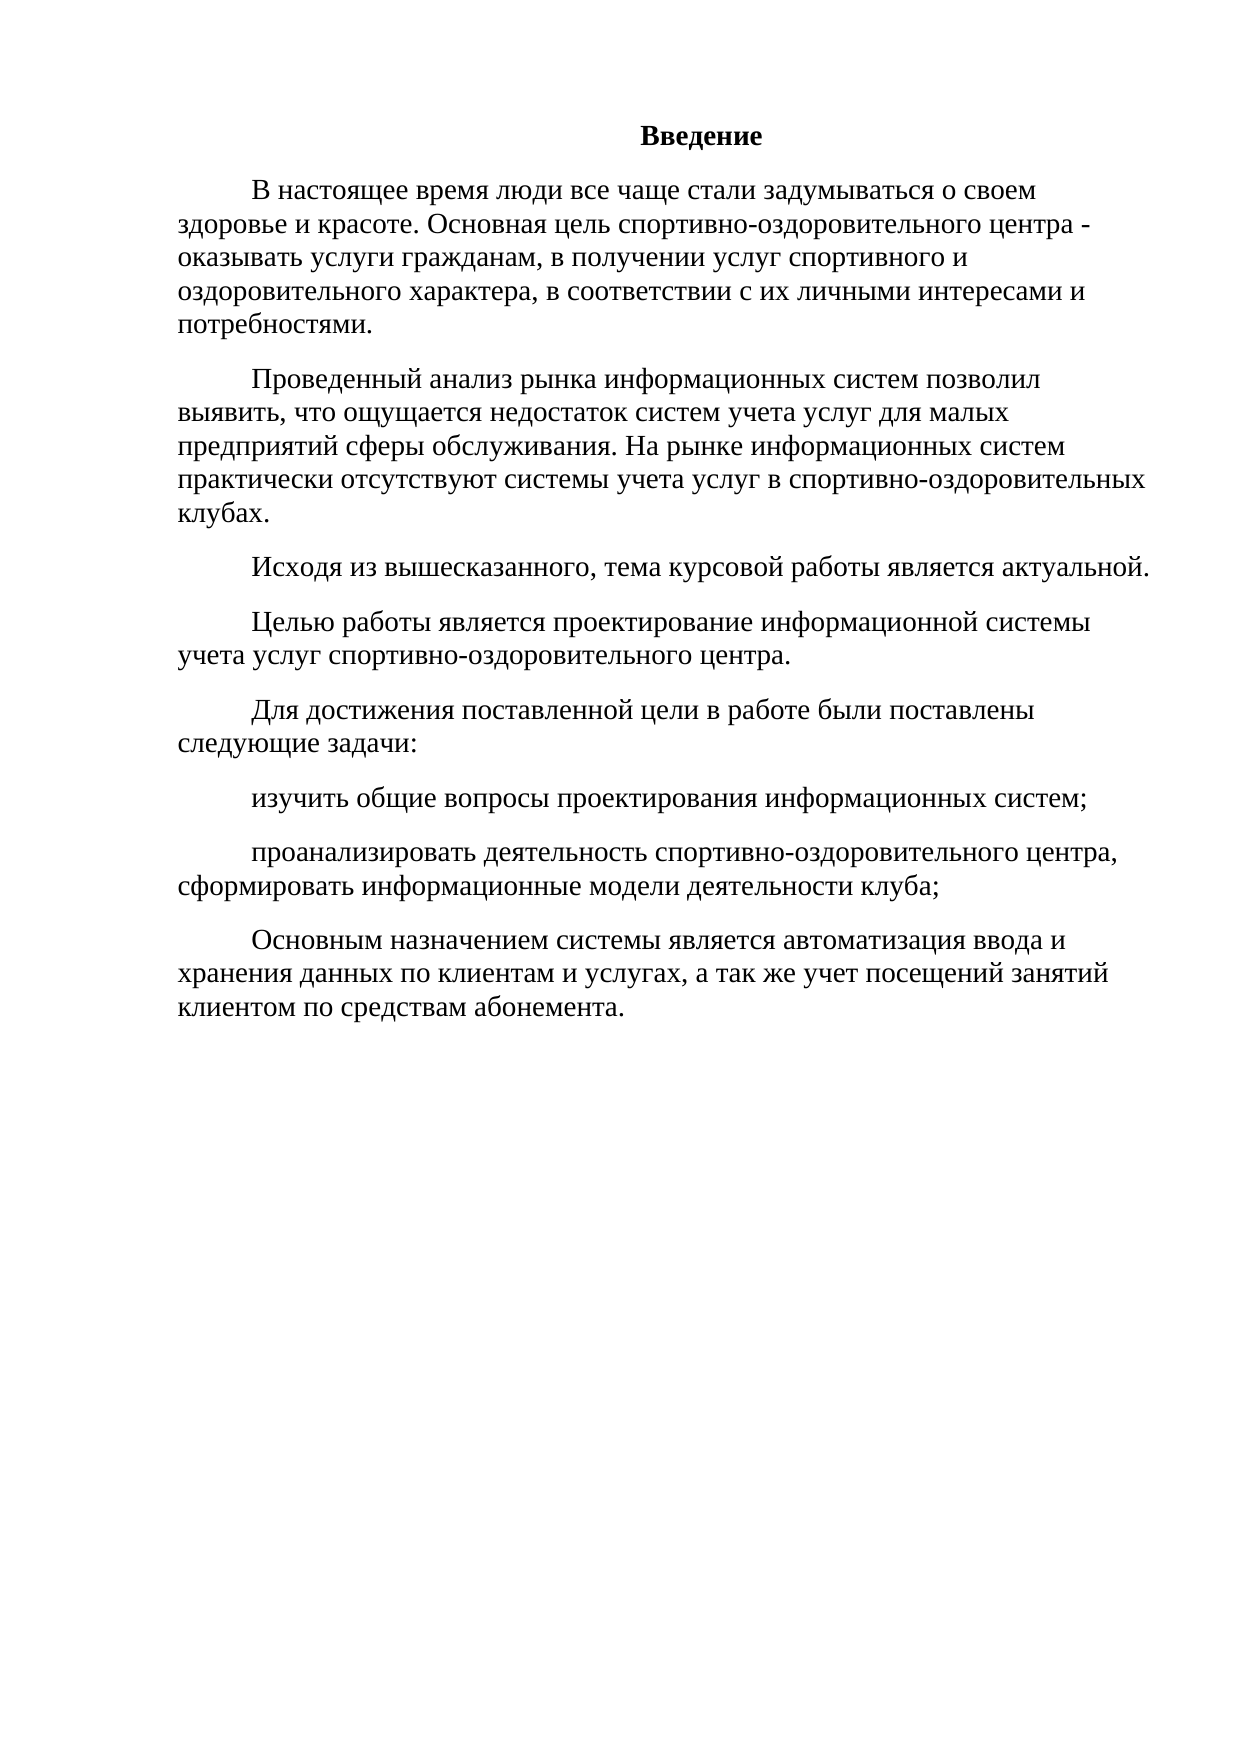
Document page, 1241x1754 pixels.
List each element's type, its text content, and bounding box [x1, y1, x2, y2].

text Для достижения поставленной цели в работе были поставлены следующие задачи: [177, 692, 1152, 759]
text Целью работы является проектирование информационной системы учета услуг спортивно-оздоровительного центра. [177, 604, 1152, 671]
text Введение [177, 118, 1152, 152]
text Исходя из вышесказанного, тема курсовой работы является актуальной. [177, 549, 1152, 583]
text В настоящее время люди все чаще стали задумываться о своем здоровье и красоте. Основная цель спортивно-оздоровительного центра - оказывать услуги гражданам, в получении услуг спортивного и оздоровительного характера, в соответствии с их личными интересами и потребностями. [177, 172, 1152, 340]
text проанализировать деятельность спортивно-оздоровительного центра, сформировать информационные модели деятельности клуба; [177, 834, 1152, 901]
text Основным назначением системы является автоматизация ввода и хранения данных по клиентам и услугах, а так же учет посещений занятий клиентом по средствам абонемента. [177, 922, 1152, 1023]
text Проведенный анализ рынка информационных систем позволил выявить, что ощущается недостаток систем учета услуг для малых предприятий сферы обслуживания. На рынке информационных систем практически отсутствуют системы учета услуг в спортивно-оздоровительных клубах. [177, 361, 1152, 529]
text изучить общие вопросы проектирования информационных систем; [177, 780, 1152, 813]
